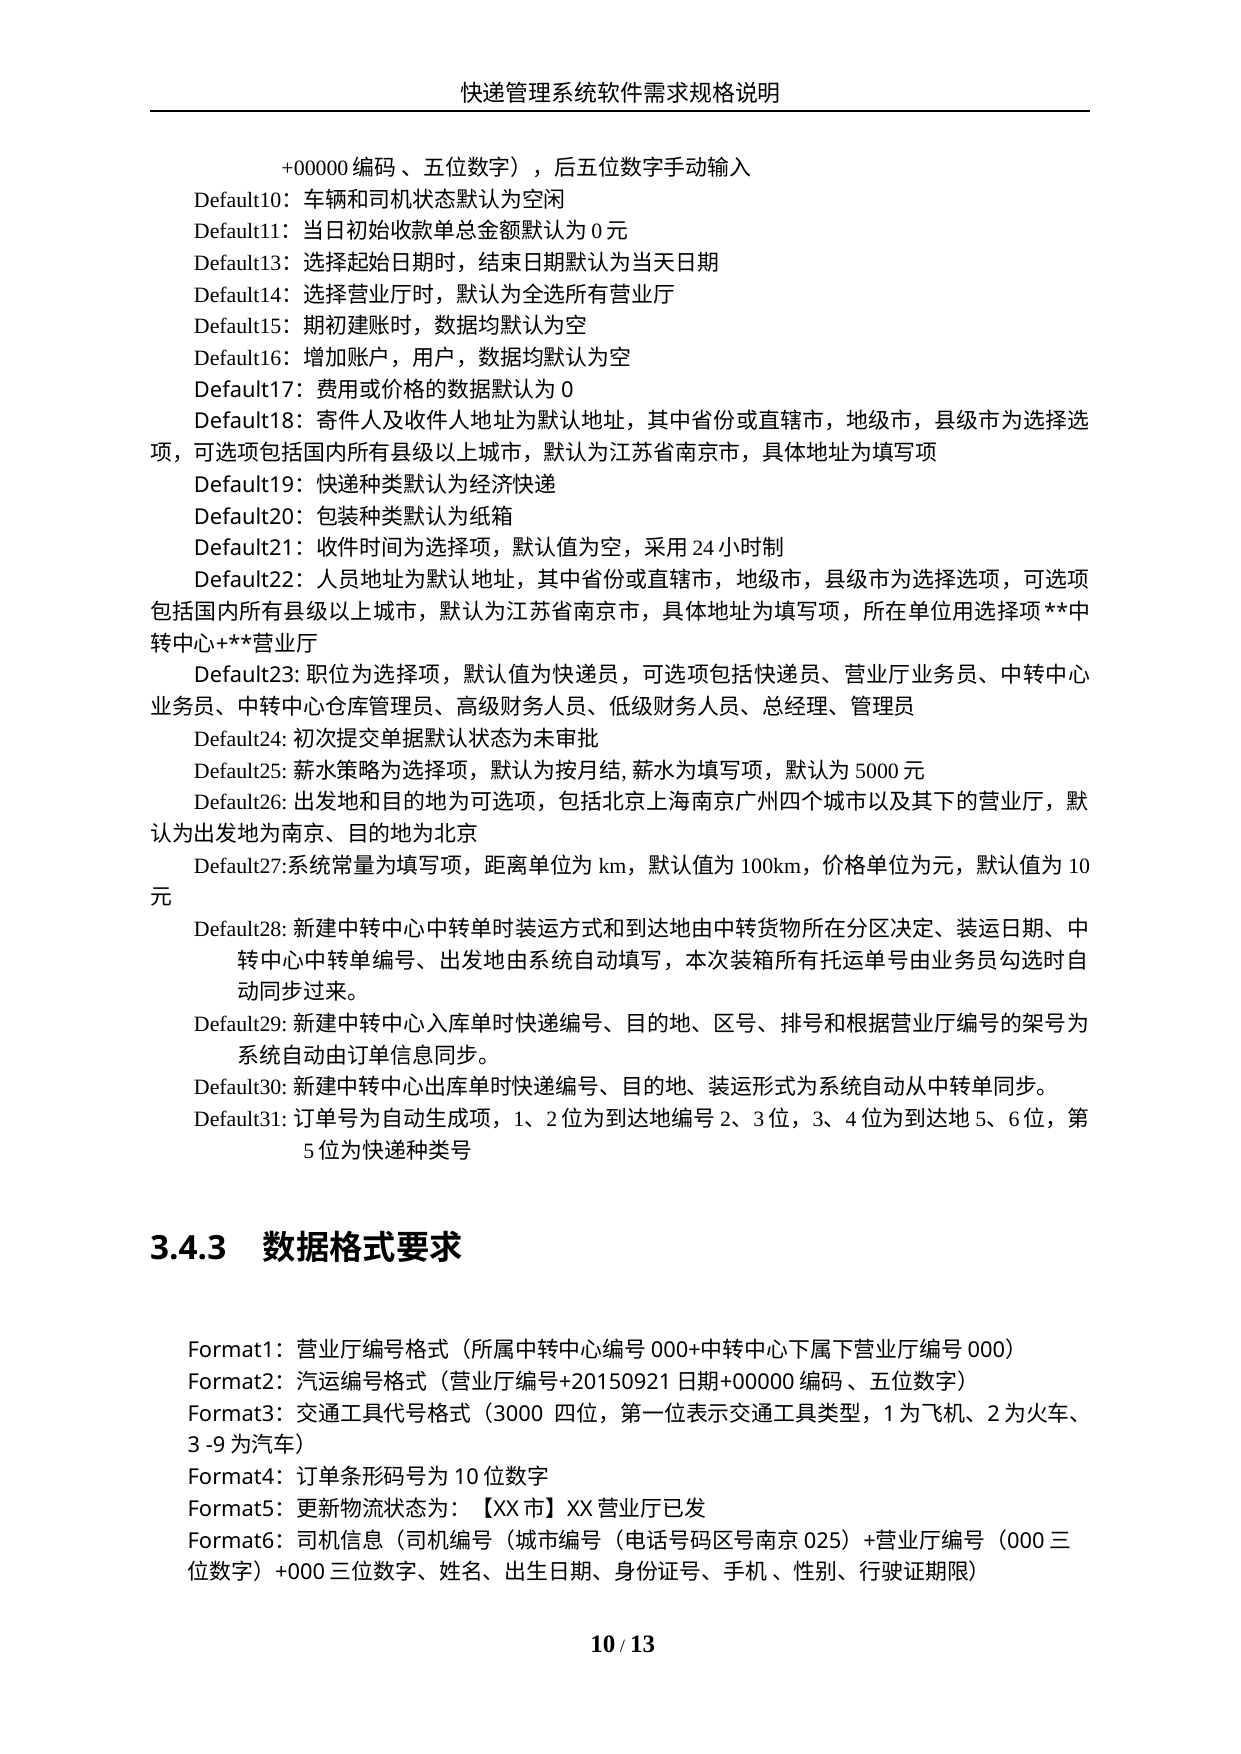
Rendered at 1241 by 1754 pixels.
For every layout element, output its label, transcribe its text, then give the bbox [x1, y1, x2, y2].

text Default19：快递种类默认为经济快递 [150, 467, 1090, 499]
text Default28: 新建中转中心中转单时装运方式和到达地由中转货物所在分区决定、装运日期、中转中心中转单编号、出发地由系统自动填写，本次装箱所有托运单号由业务员勾选时自动同步过来。 [194, 911, 1090, 1006]
text Default25: 薪水策略为选择项，默认为按月结, 薪水为填写项，默认为5000元 [150, 753, 1090, 784]
text Default22：人员地址为默认地址，其中省份或直辖市，地级市，县级市为选择选项，可选项包括国内所有县级以上城市，默认为江苏省南京市，具体地址为填写项，所在单位用选择项**中转中心+**营业厅 [150, 562, 1090, 657]
text Default21：收件时间为选择项，默认值为空，采用24小时制 [150, 530, 1090, 562]
text Default17：费用或价格的数据默认为0 [150, 372, 1090, 403]
list Format5：更新物流状态为：【XX市】XX营业厅已发 [187, 1491, 1090, 1523]
text Default24: 初次提交单据默认状态为未审批 [150, 721, 1090, 753]
text Default14：选择营业厅时，默认为全选所有营业厅 [194, 277, 1090, 308]
text Default11：当日初始收款单总金额默认为0元 [194, 213, 1090, 245]
list Format2：汽运编号格式（营业厅编号+20150921日期+00000编码 、五位数字） [187, 1364, 1090, 1396]
text +00000编码 、五位数字），后五位数字手动输入 [237, 150, 1090, 182]
text Default30: 新建中转中心出库单时快递编号、目的地、装运形式为系统自动从中转单同步。 [194, 1069, 1090, 1101]
text Default16：增加账户，用户，数据均默认为空 [150, 340, 1090, 372]
text Default29: 新建中转中心入库单时快递编号、目的地、区号、排号和根据营业厅编号的架号为系统自动由订单信息同步。 [194, 1006, 1090, 1069]
text Default18：寄件人及收件人地址为默认地址，其中省份或直辖市，地级市，县级市为选择选项，可选项包括国内所有县级以上城市，默认为江苏省南京市，具体地址为填写项 [150, 403, 1090, 467]
text Default20：包装种类默认为纸箱 [150, 499, 1090, 530]
text Default10：车辆和司机状态默认为空闲 [194, 182, 1090, 213]
text Default31: 订单号为自动生成项，1、2位为到达地编号2、3位，3、4位为到达地5、6位，第5位为快递种类号 [194, 1101, 1090, 1164]
subtitle 数据格式要求 [150, 1221, 1090, 1269]
list Format3：交通工具代号格式（3000 四位，第一位表示交通工具类型，1为飞机、2为火车、3 -9为汽车） [187, 1396, 1090, 1459]
text Default15：期初建账时，数据均默认为空 [194, 308, 1090, 340]
text Default23: 职位为选择项，默认值为快递员，可选项包括快递员、营业厅业务员、中转中心业务员、中转中心仓库管理员、高级财务人员、低级财务人员、总经理、管理员 [150, 657, 1090, 721]
text Default26: 出发地和目的地为可选项，包括北京上海南京广州四个城市以及其下的营业厅，默认为出发地为南京、目的地为北京 [150, 784, 1090, 848]
text Default27:系统常量为填写项，距离单位为km，默认值为100km，价格单位为元，默认值为10元 [150, 848, 1090, 911]
list Format6：司机信息（司机编号（城市编号（电话号码区号南京025）+营业厅编号（000三位数字）+000三位数字、姓名、出生日期、身份证号、手机 、性别、行驶证期限） [187, 1523, 1090, 1586]
list Format4：订单条形码号为10位数字 [187, 1459, 1090, 1491]
list Format1：营业厅编号格式（所属中转中心编号000+中转中心下属下营业厅编号000） [187, 1332, 1090, 1364]
text Default13：选择起始日期时，结束日期默认为当天日期 [194, 245, 1090, 277]
